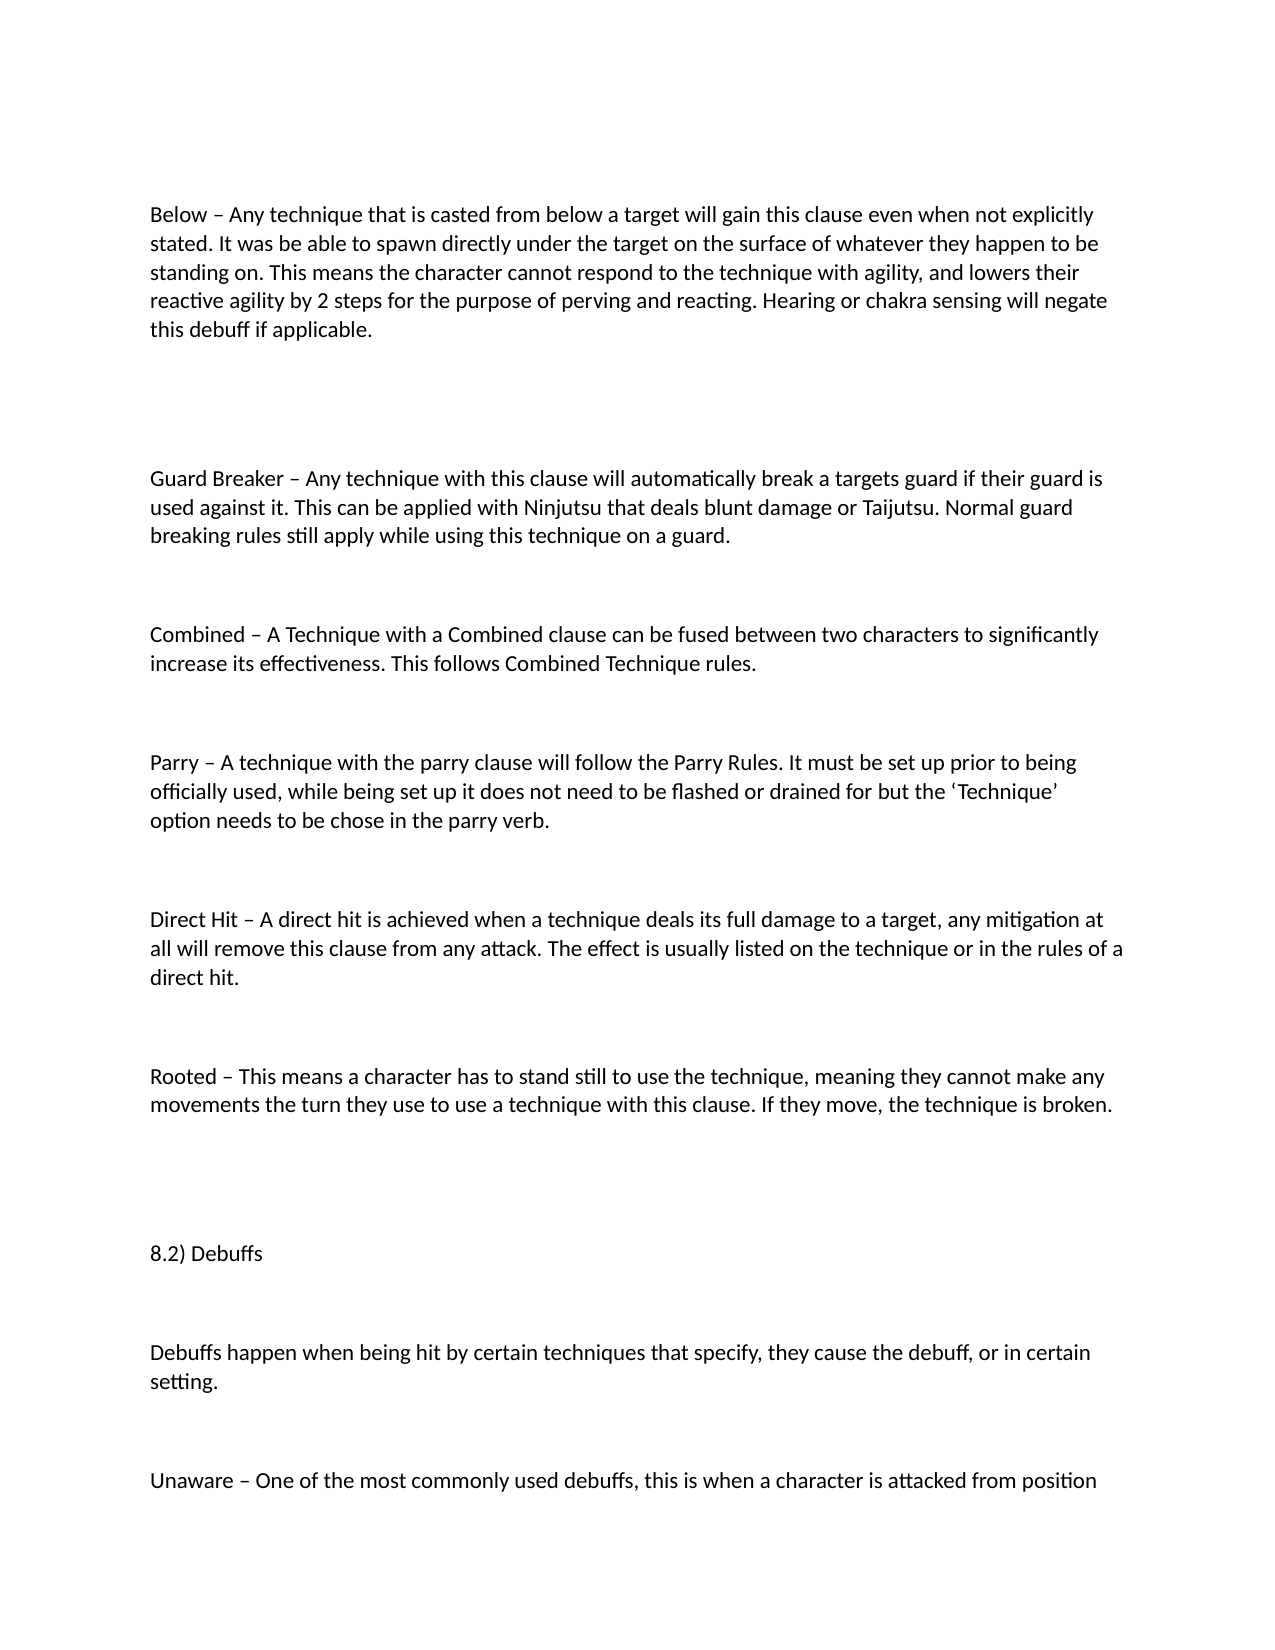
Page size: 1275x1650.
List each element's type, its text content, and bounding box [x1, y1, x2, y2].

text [150, 1466, 1125, 1494]
text Parry – A technique with the parry clause will follow the Parry Rules. It must be set up prior to being officially used, while being set up it does not need to be flashed or drained for but the ‘Technique’ option needs to be chose in the parry verb. [150, 748, 1125, 834]
text Direct Hit – A direct hit is achieved when a technique deals its full damage to a target, any mitigation at all will remove this clause from any attack. The effect is usually listed on the technique or in the rules of a direct hit. [150, 904, 1125, 991]
text Below – Any technique that is casted from below a target will gain this clause even when not explicitly stated. It was be able to spawn directly under the target on the surface of whatever they happen to be standing on. This means the character cannot respond to the technique with agility, and lowers their reactive agility by 2 steps for the purpose of perving and reacting. Hearing or chakra sensing will negate this debuff if applicable. [150, 199, 1125, 343]
text Guard Breaker – Any technique with this clause will automatically break a targets guard if their guard is used against it. This can be applied with Ninjutsu that deals blunt damage or Taijutsu. Normal guard breaking rules still apply while using this technique on a guard. [150, 463, 1125, 549]
text Debuffs happen when being hit by certain techniques that specify, they cause the debuff, or in certain setting. [150, 1338, 1125, 1395]
text Combined – A Technique with a Combined clause can be fused between two characters to significantly increase its effectiveness. This follows Combined Technique rules. [150, 620, 1125, 677]
text 8.2) Debuffs [150, 1239, 1125, 1267]
text Rooted – This means a character has to stand still to use the technique, meaning they cannot make any movements the turn they use to use a technique with this clause. If they move, the technique is broken. [150, 1061, 1125, 1119]
